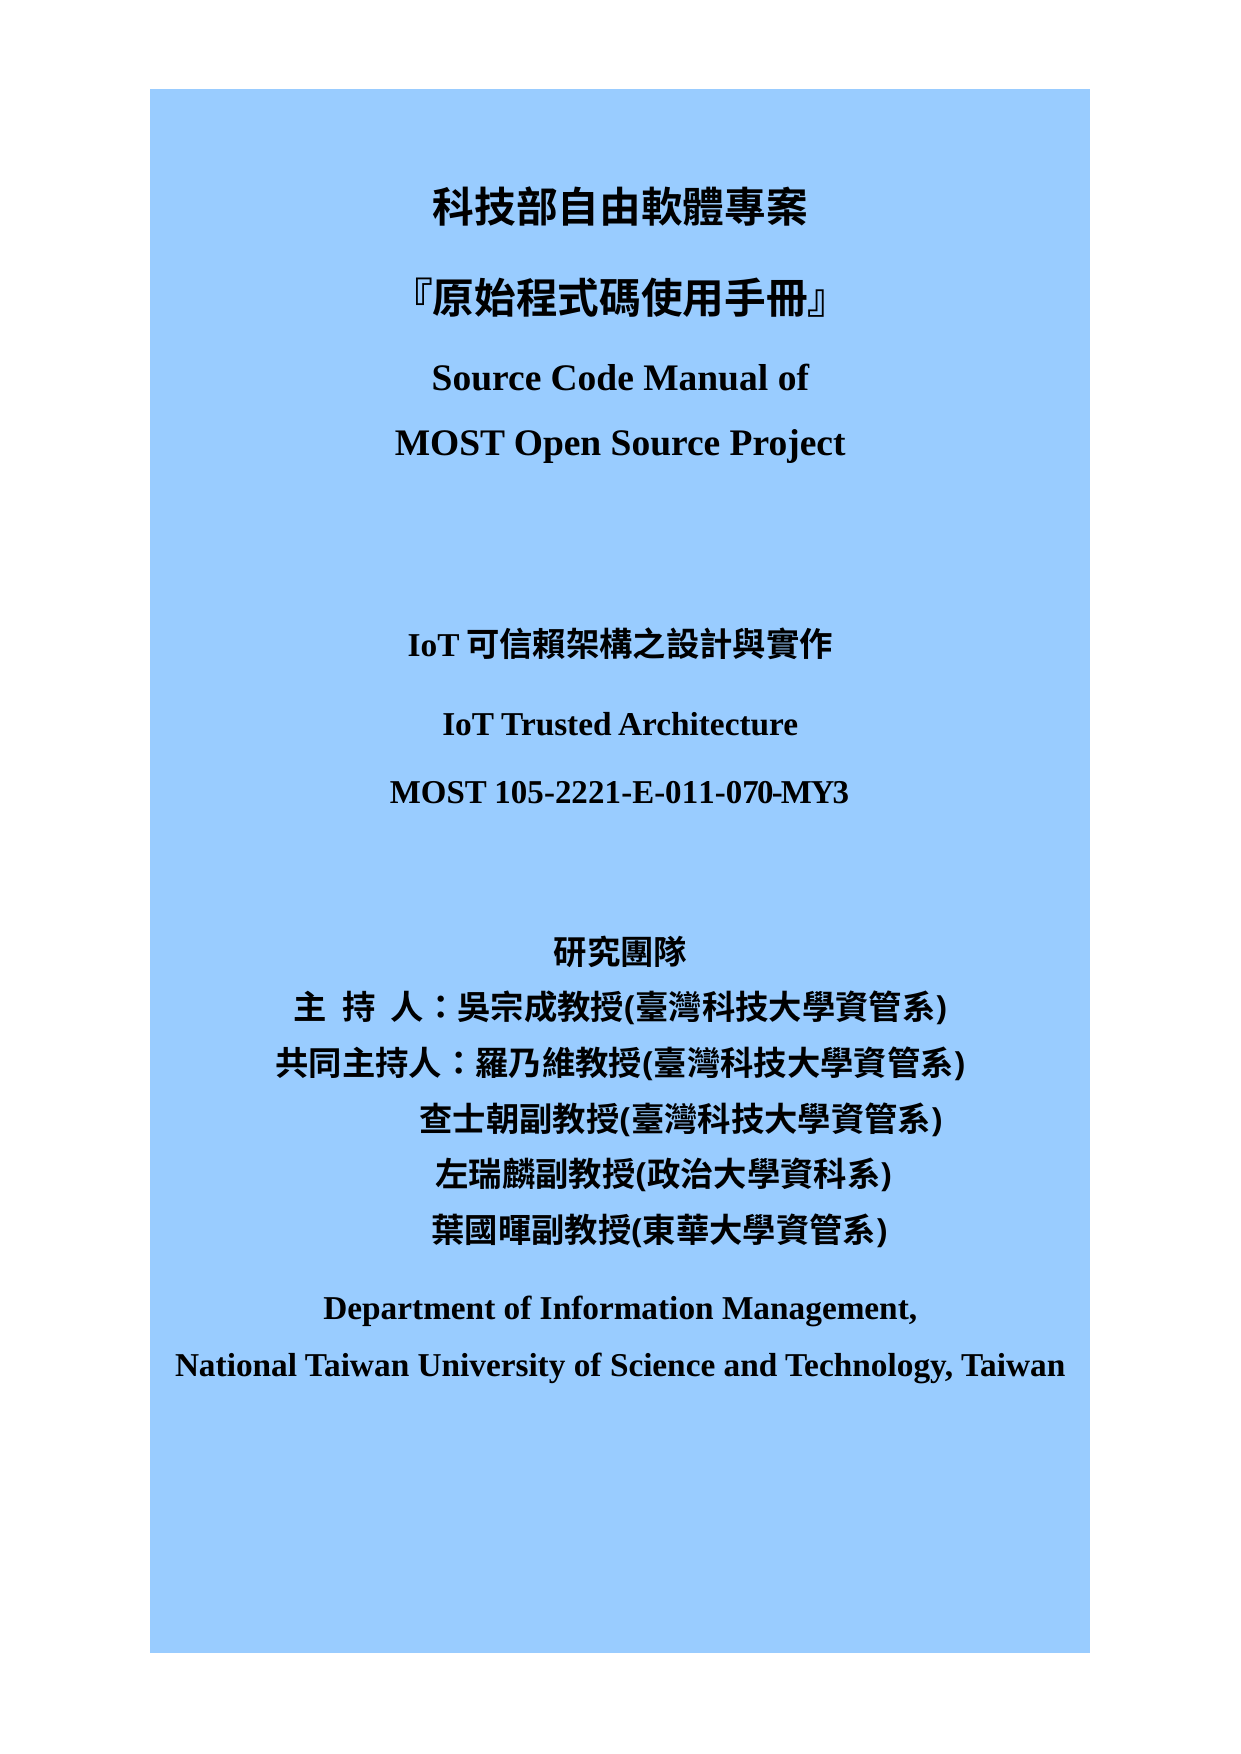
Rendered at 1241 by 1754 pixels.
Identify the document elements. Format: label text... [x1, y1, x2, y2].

text IoT可信賴架構之設計與實作 [150, 618, 1090, 666]
text 左瑞麟副教授(政治大學資科系) [150, 1148, 1090, 1196]
text MOST 105-2221-E-011-070-MY3 [150, 771, 1090, 811]
text 主 持 人：吳宗成教授(臺灣科技大學資管系) [150, 981, 1090, 1029]
text 『原始程式碼使用手冊』 [150, 265, 1090, 325]
text 科技部自由軟體專案 [150, 174, 1090, 235]
text 查士朝副教授(臺灣科技大學資管系) [150, 1092, 1090, 1141]
text National Taiwan University of Science and Technology, Taiwan [150, 1346, 1090, 1384]
text IoT Trusted Architecture [150, 704, 1090, 771]
text Source Code Manual of [150, 355, 1090, 398]
text 研究團隊 [150, 926, 1090, 974]
text 共同主持人：羅乃維教授(臺灣科技大學資管系) [150, 1037, 1090, 1085]
text 葉國暉副教授(東華大學資管系) [150, 1204, 1090, 1252]
text MOST Open Source Project [150, 420, 1090, 463]
text Department of Information Management, [150, 1288, 1090, 1326]
